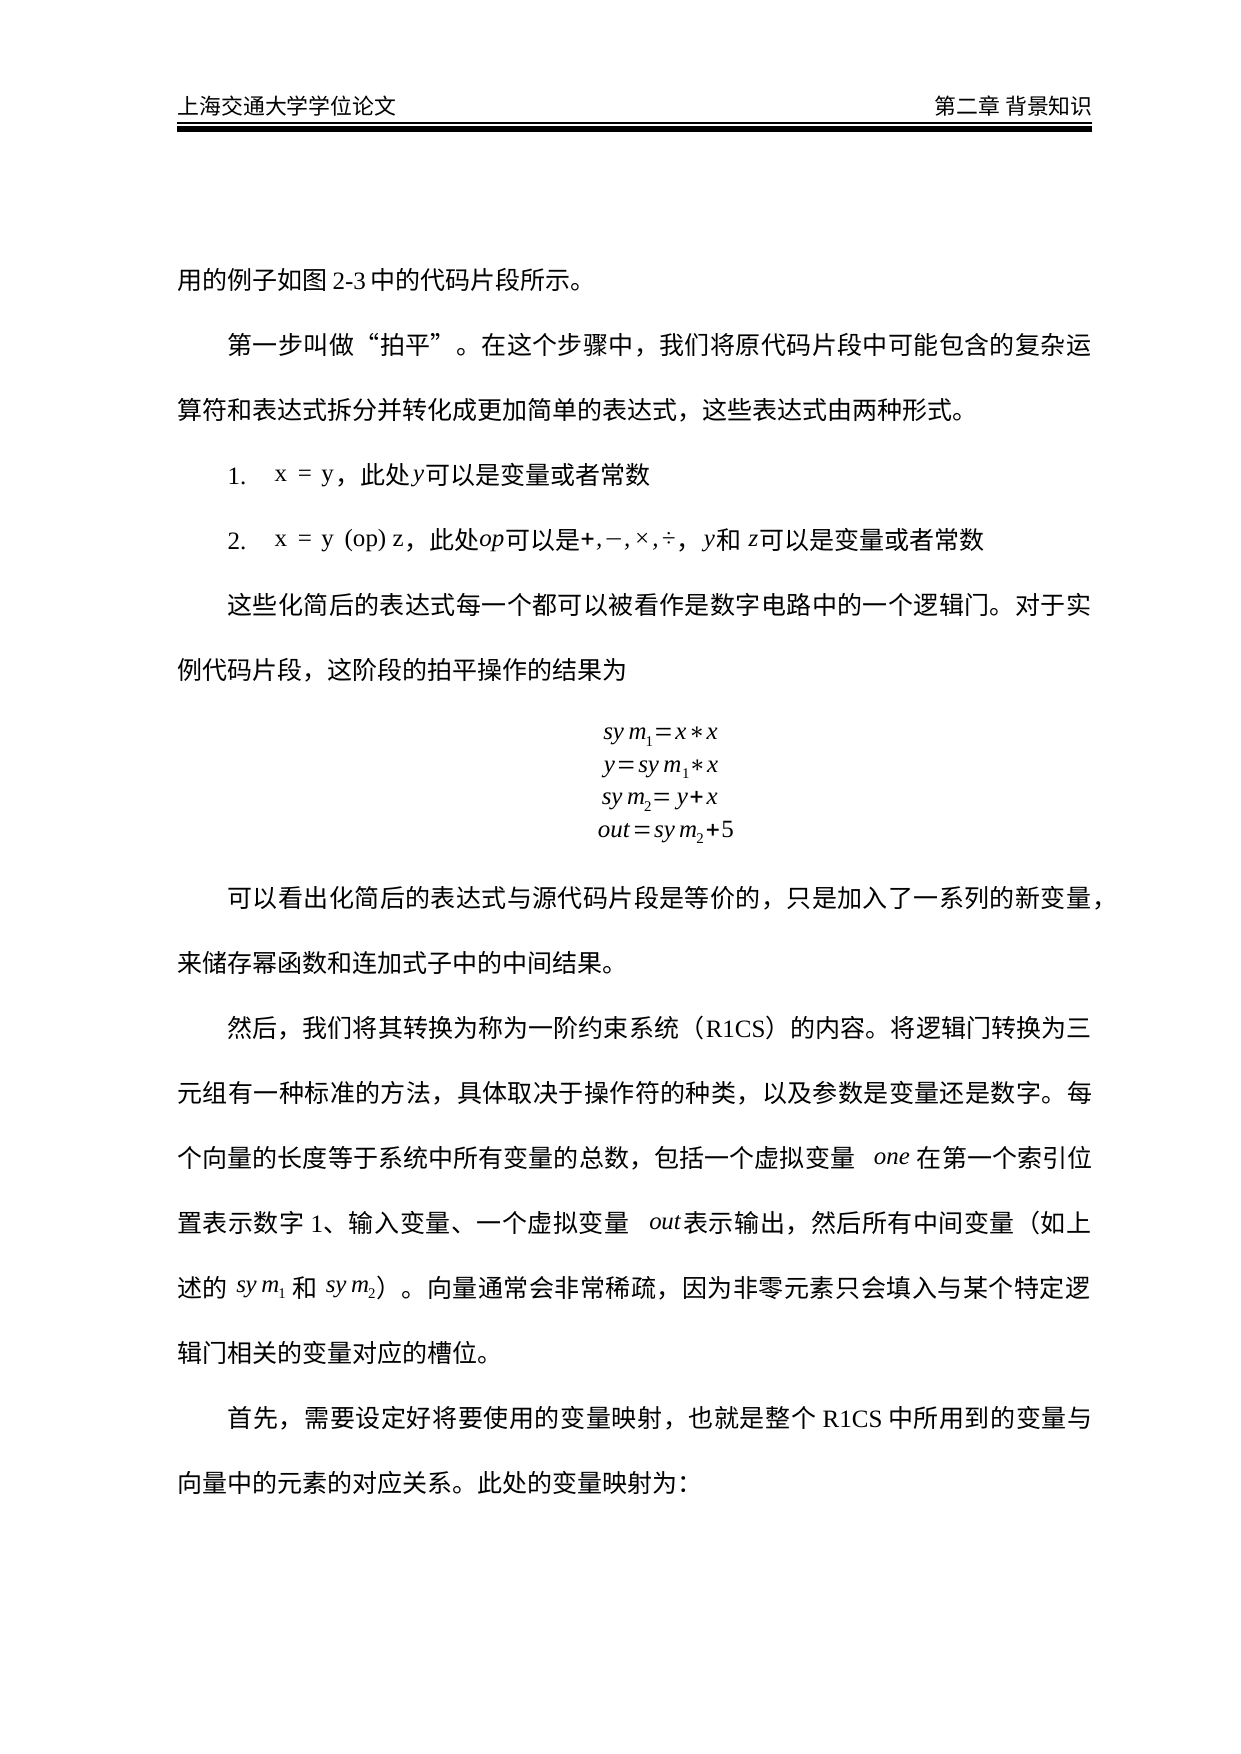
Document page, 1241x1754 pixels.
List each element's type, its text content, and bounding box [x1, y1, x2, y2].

list ，此处可以是变量或者常数 [227, 441, 1092, 506]
text 这些化简后的表达式每一个都可以被看作是数字电路中的一个逻辑门。对于实例代码片段，这阶段的拍平操作的结果为 [177, 571, 1092, 701]
text 第一步叫做“拍平”。在这个步骤中，我们将原代码片段中可能包含的复杂运算符和表达式拆分并转化成更加简单的表达式，这些表达式由两种形式。 [177, 311, 1092, 441]
text 可以看出化简后的表达式与源代码片段是等价的，只是加入了一系列的新变量，来储存幂函数和连加式子中的中间结果。 [177, 864, 1092, 994]
text 首先，需要设定好将要使用的变量映射，也就是整个R1CS中所用到的变量与向量中的元素的对应关系。此处的变量映射为： [177, 1384, 1092, 1514]
list ，此处可以是，和 可以是变量或者常数 [227, 506, 1092, 571]
text 然后，我们将其转换为称为一阶约束系统（R1CS）的内容。将逻辑门转换为三元组有一种标准的方法，具体取决于操作符的种类，以及参数是变量还是数字。每个向量的长度等于系统中所有变量的总数，包括一个虚拟变量 在第一个索引位置表示数字1、输入变量、一个虚拟变量 表示输出，然后所有中间变量（如上述的 和 ）。向量通常会非常稀疏，因为非零元素只会填入与某个特定逻辑门相关的变量对应的槽位。 [177, 994, 1092, 1384]
text 在本章节中，将通过实例介绍如何从实际的代码中生成R1CS约束组。我们选用的例子如图2-3中的代码片段所示。 [177, 246, 1092, 311]
